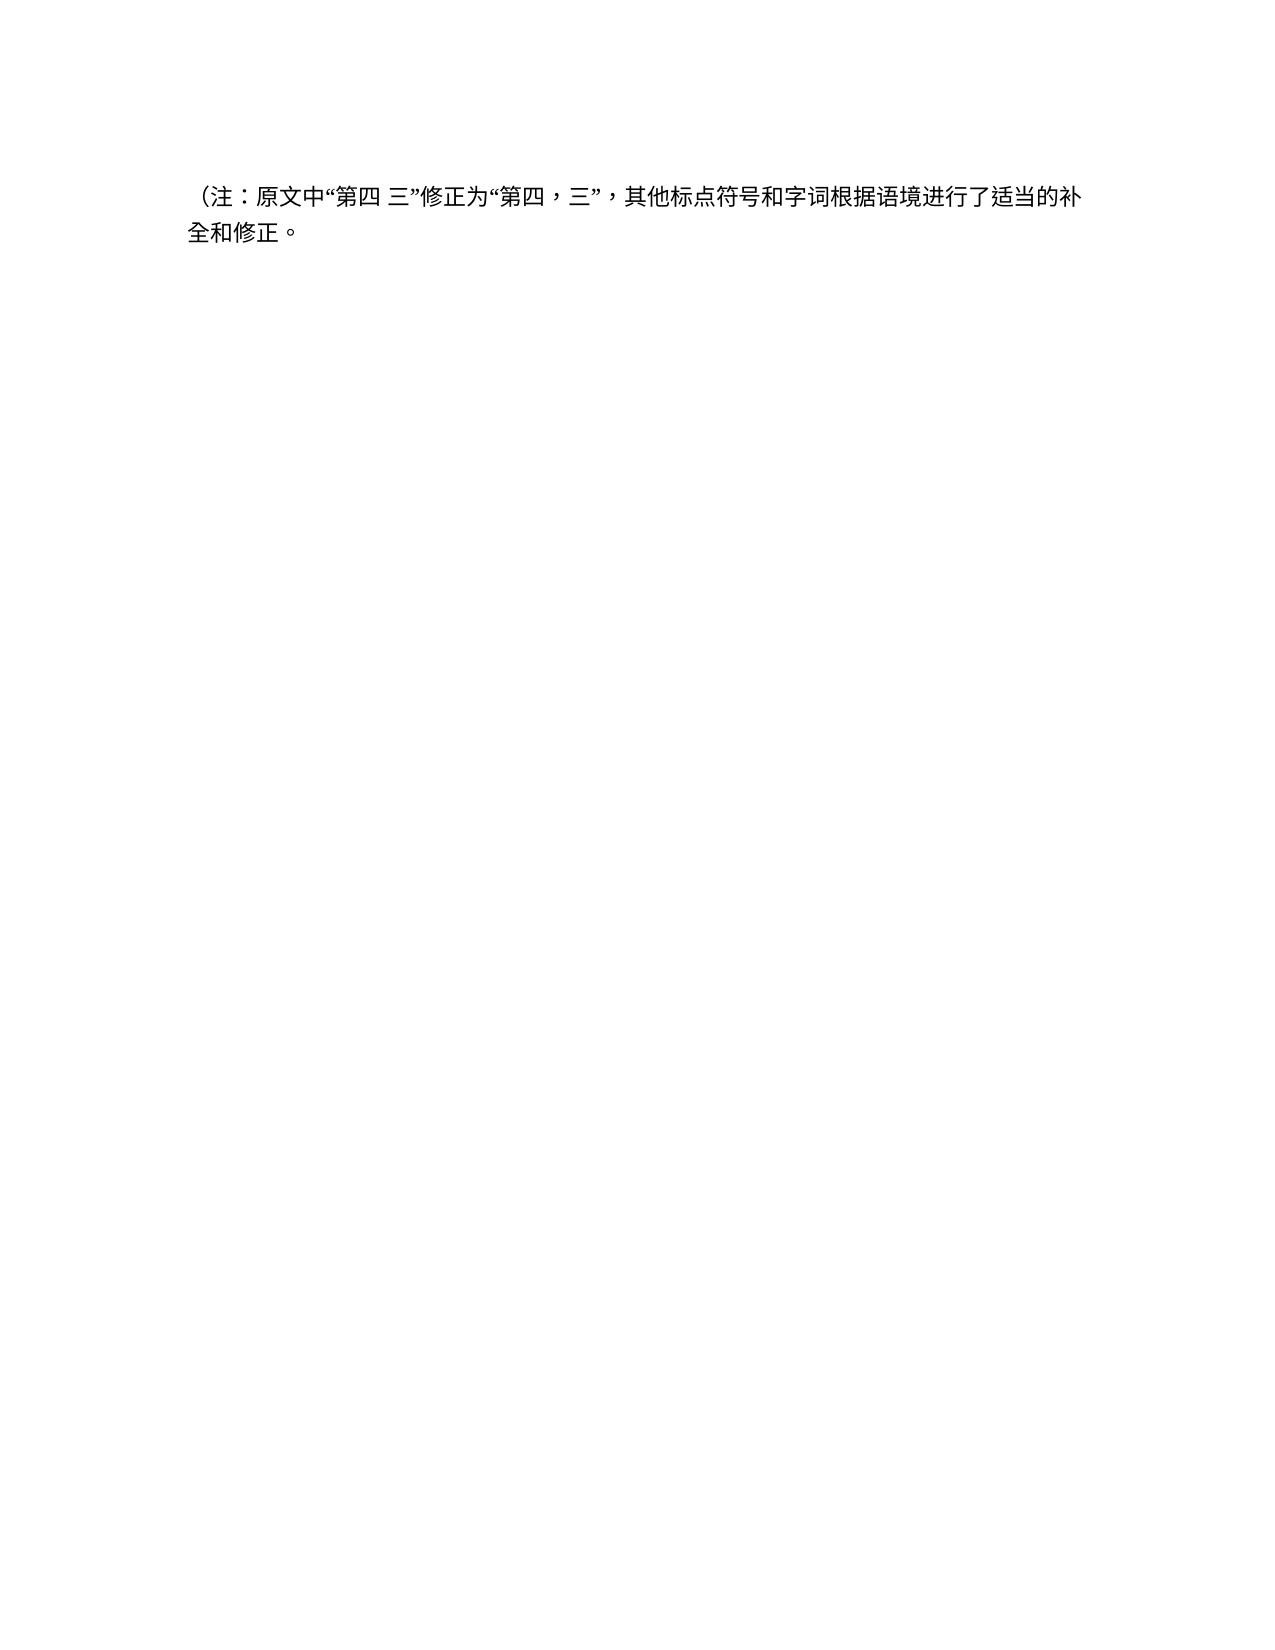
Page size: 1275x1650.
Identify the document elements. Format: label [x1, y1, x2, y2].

text [187, 150, 1087, 248]
